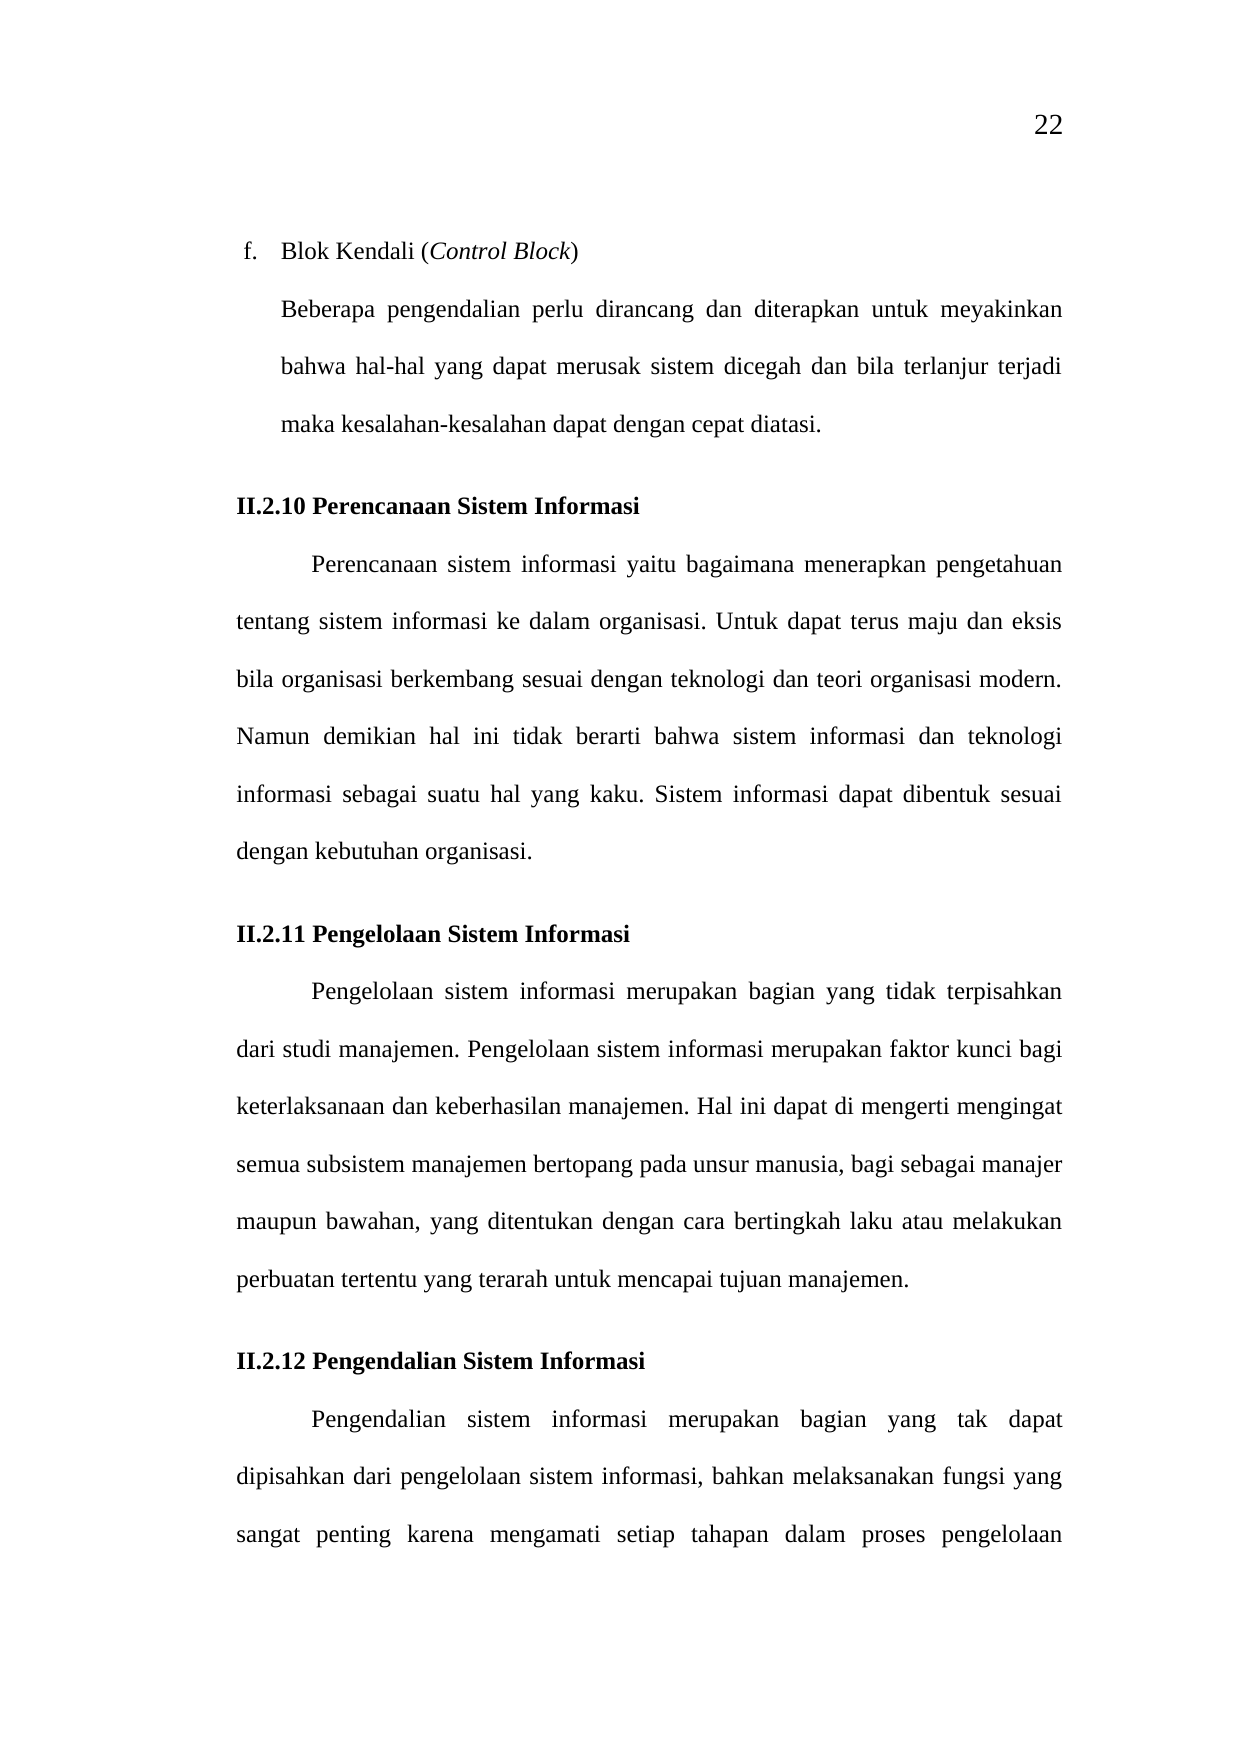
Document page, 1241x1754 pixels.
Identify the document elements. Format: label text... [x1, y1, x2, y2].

list Blok Kendali (Control Block) [243, 236, 1063, 265]
subtitle Pengendalian Sistem Informasi [236, 1346, 1063, 1375]
subtitle Pengelolaan Sistem Informasi [236, 919, 1063, 947]
text Pengelolaan sistem informasi merupakan bagian yang tidak terpisahkan dari studi manajemen. Pengelolaan sistem informasi merupakan faktor kunci bagi keterlaksanaan dan keberhasilan manajemen. Hal ini dapat di mengerti mengingat semua subsistem manajemen bertopang pada unsur manusia, bagi sebagai manajer maupun bawahan, yang ditentukan dengan cara bertingkah laku atau melakukan perbuatan tertentu yang terarah untuk mencapai tujuan manajemen. [236, 976, 1063, 1292]
subtitle Perencanaan Sistem Informasi [236, 491, 1063, 520]
list Beberapa pengendalian perlu dirancang dan diterapkan untuk meyakinkan bahwa hal-hal yang dapat merusak sistem dicegah dan bila terlanjur terjadi maka kesalahan-kesalahan dapat dengan cepat diatasi. [281, 294, 1063, 437]
text Perencanaan sistem informasi yaitu bagaimana menerapkan pengetahuan tentang sistem informasi ke dalam organisasi. Untuk dapat terus maju dan eksis bila organisasi berkembang sesuai dengan teknologi dan teori organisasi modern. Namun demikian hal ini tidak berarti bahwa sistem informasi dan teknologi informasi sebagai suatu hal yang kaku. Sistem informasi dapat dibentuk sesuai dengan kebutuhan organisasi. [236, 549, 1063, 865]
